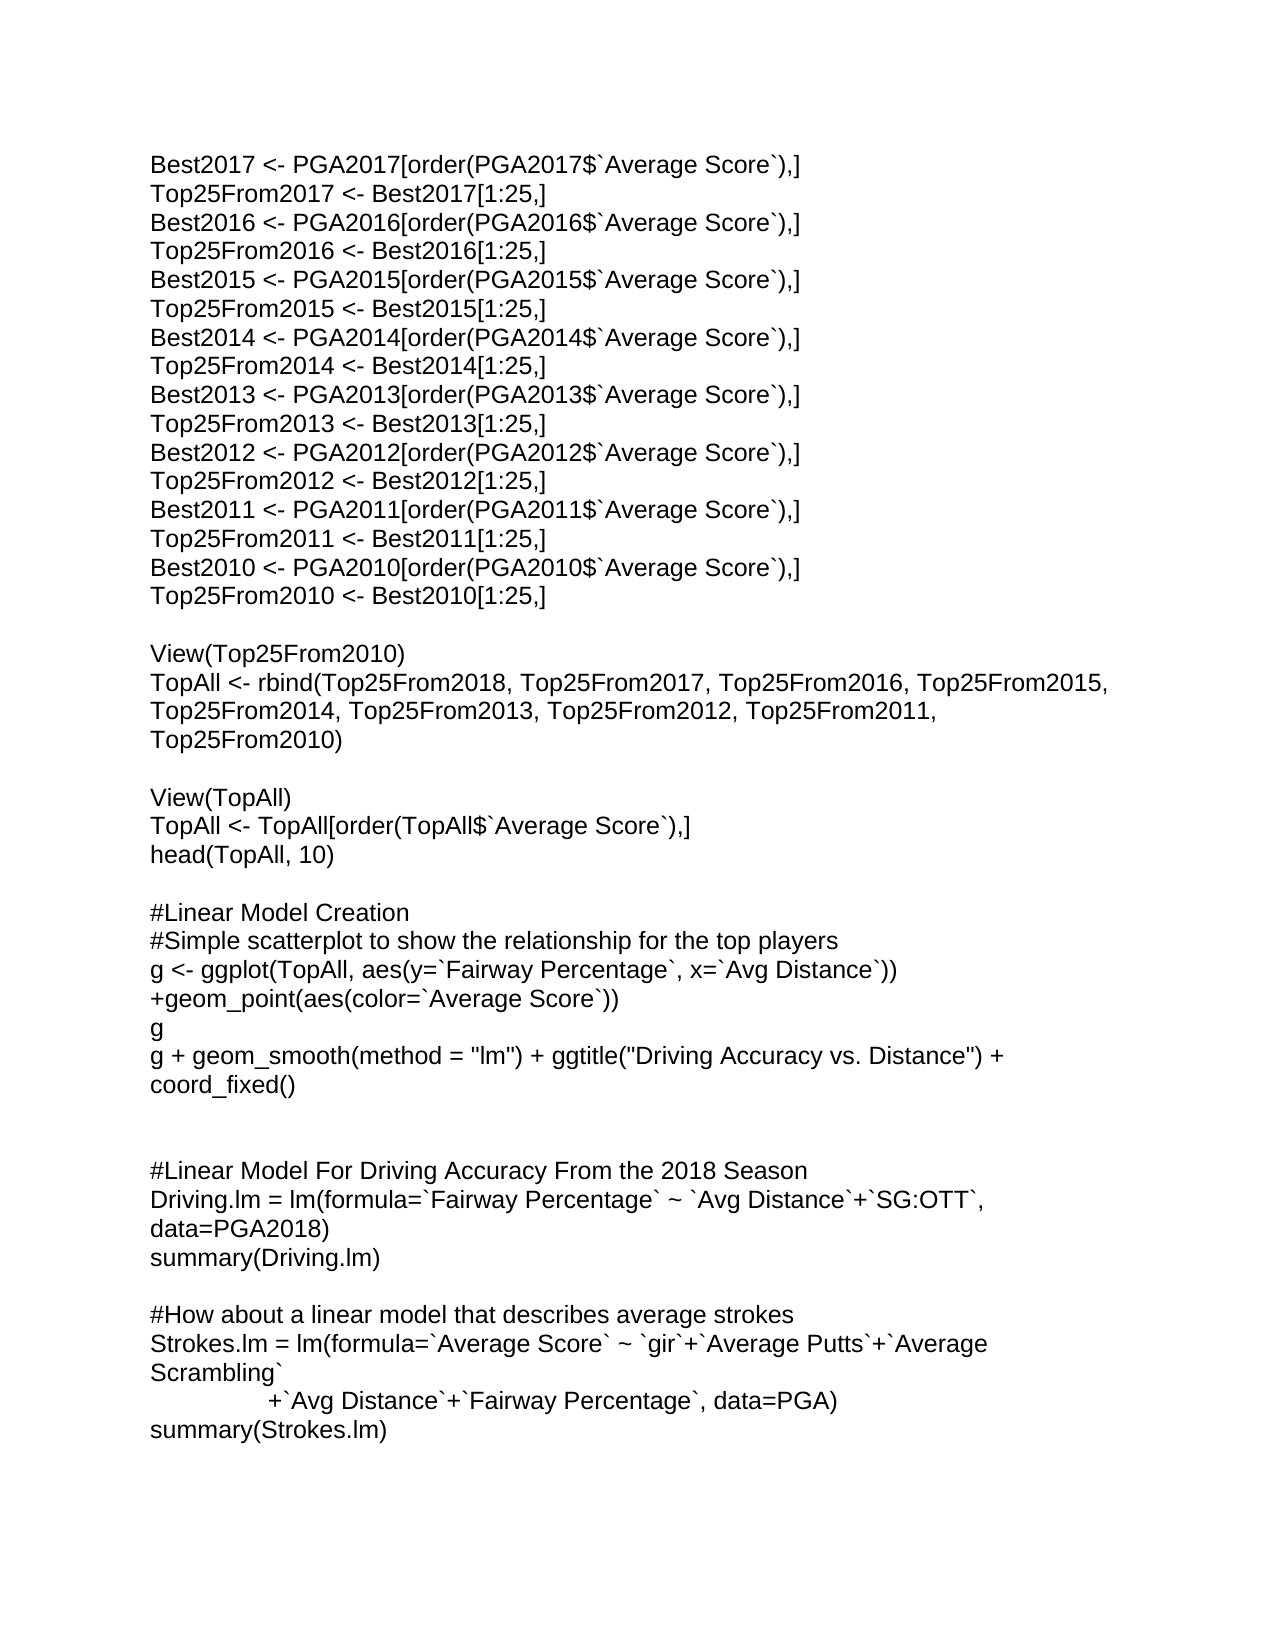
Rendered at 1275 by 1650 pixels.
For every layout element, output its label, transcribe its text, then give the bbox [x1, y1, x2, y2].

text Best2017 <- PGA2017[order(PGA2017$`Average Score`),] [150, 150, 1125, 179]
text View(Top25From2010) [150, 639, 1125, 667]
text Top25From2013 <- Best2013[1:25,] [150, 409, 1125, 437]
text head(TopAll, 10) [150, 840, 1125, 869]
text Driving.lm = lm(formula=`Fairway Percentage` ~ `Avg Distance`+`SG:OTT`, data=PGA2018) [150, 1185, 1125, 1242]
text summary(Strokes.lm) [150, 1415, 1125, 1444]
text #Linear Model Creation [150, 897, 1125, 926]
text Top25From2015 <- Best2015[1:25,] [150, 294, 1125, 322]
text Strokes.lm = lm(formula=`Average Score` ~ `gir`+`Average Putts`+`Average Scrambling` [150, 1329, 1125, 1386]
text TopAll <- TopAll[order(TopAll$`Average Score`),] [150, 811, 1125, 840]
text Top25From2011 <- Best2011[1:25,] [150, 524, 1125, 552]
text summary(Driving.lm) [150, 1242, 1125, 1271]
text Best2014 <- PGA2014[order(PGA2014$`Average Score`),] [150, 322, 1125, 351]
text #Linear Model For Driving Accuracy From the 2018 Season [150, 1156, 1125, 1185]
text g <- ggplot(TopAll, aes(y=`Fairway Percentage`, x=`Avg Distance`)) +geom_point(aes(color=`Average Score`)) [150, 955, 1125, 1012]
text +`Avg Distance`+`Fairway Percentage`, data=PGA) [150, 1386, 1125, 1415]
text Top25From2010 <- Best2010[1:25,] [150, 581, 1125, 610]
text #Simple scatterplot to show the relationship for the top players [150, 926, 1125, 955]
text TopAll <- rbind(Top25From2018, Top25From2017, Top25From2016, Top25From2015, Top25From2014, Top25From2013, Top25From2012, Top25From2011, Top25From2010) [150, 667, 1125, 754]
text Top25From2016 <- Best2016[1:25,] [150, 236, 1125, 265]
text g + geom_smooth(method = "lm") + ggtitle("Driving Accuracy vs. Distance") + coord_fixed() [150, 1041, 1125, 1099]
text #How about a linear model that describes average strokes [150, 1300, 1125, 1329]
text Best2015 <- PGA2015[order(PGA2015$`Average Score`),] [150, 265, 1125, 294]
text Best2016 <- PGA2016[order(PGA2016$`Average Score`),] [150, 207, 1125, 236]
text Top25From2017 <- Best2017[1:25,] [150, 179, 1125, 207]
text Best2013 <- PGA2013[order(PGA2013$`Average Score`),] [150, 380, 1125, 409]
text g [150, 1012, 1125, 1041]
text View(TopAll) [150, 782, 1125, 811]
text Top25From2014 <- Best2014[1:25,] [150, 351, 1125, 380]
text Best2011 <- PGA2011[order(PGA2011$`Average Score`),] [150, 495, 1125, 524]
text Top25From2012 <- Best2012[1:25,] [150, 466, 1125, 495]
text Best2012 <- PGA2012[order(PGA2012$`Average Score`),] [150, 437, 1125, 466]
text Best2010 <- PGA2010[order(PGA2010$`Average Score`),] [150, 552, 1125, 581]
